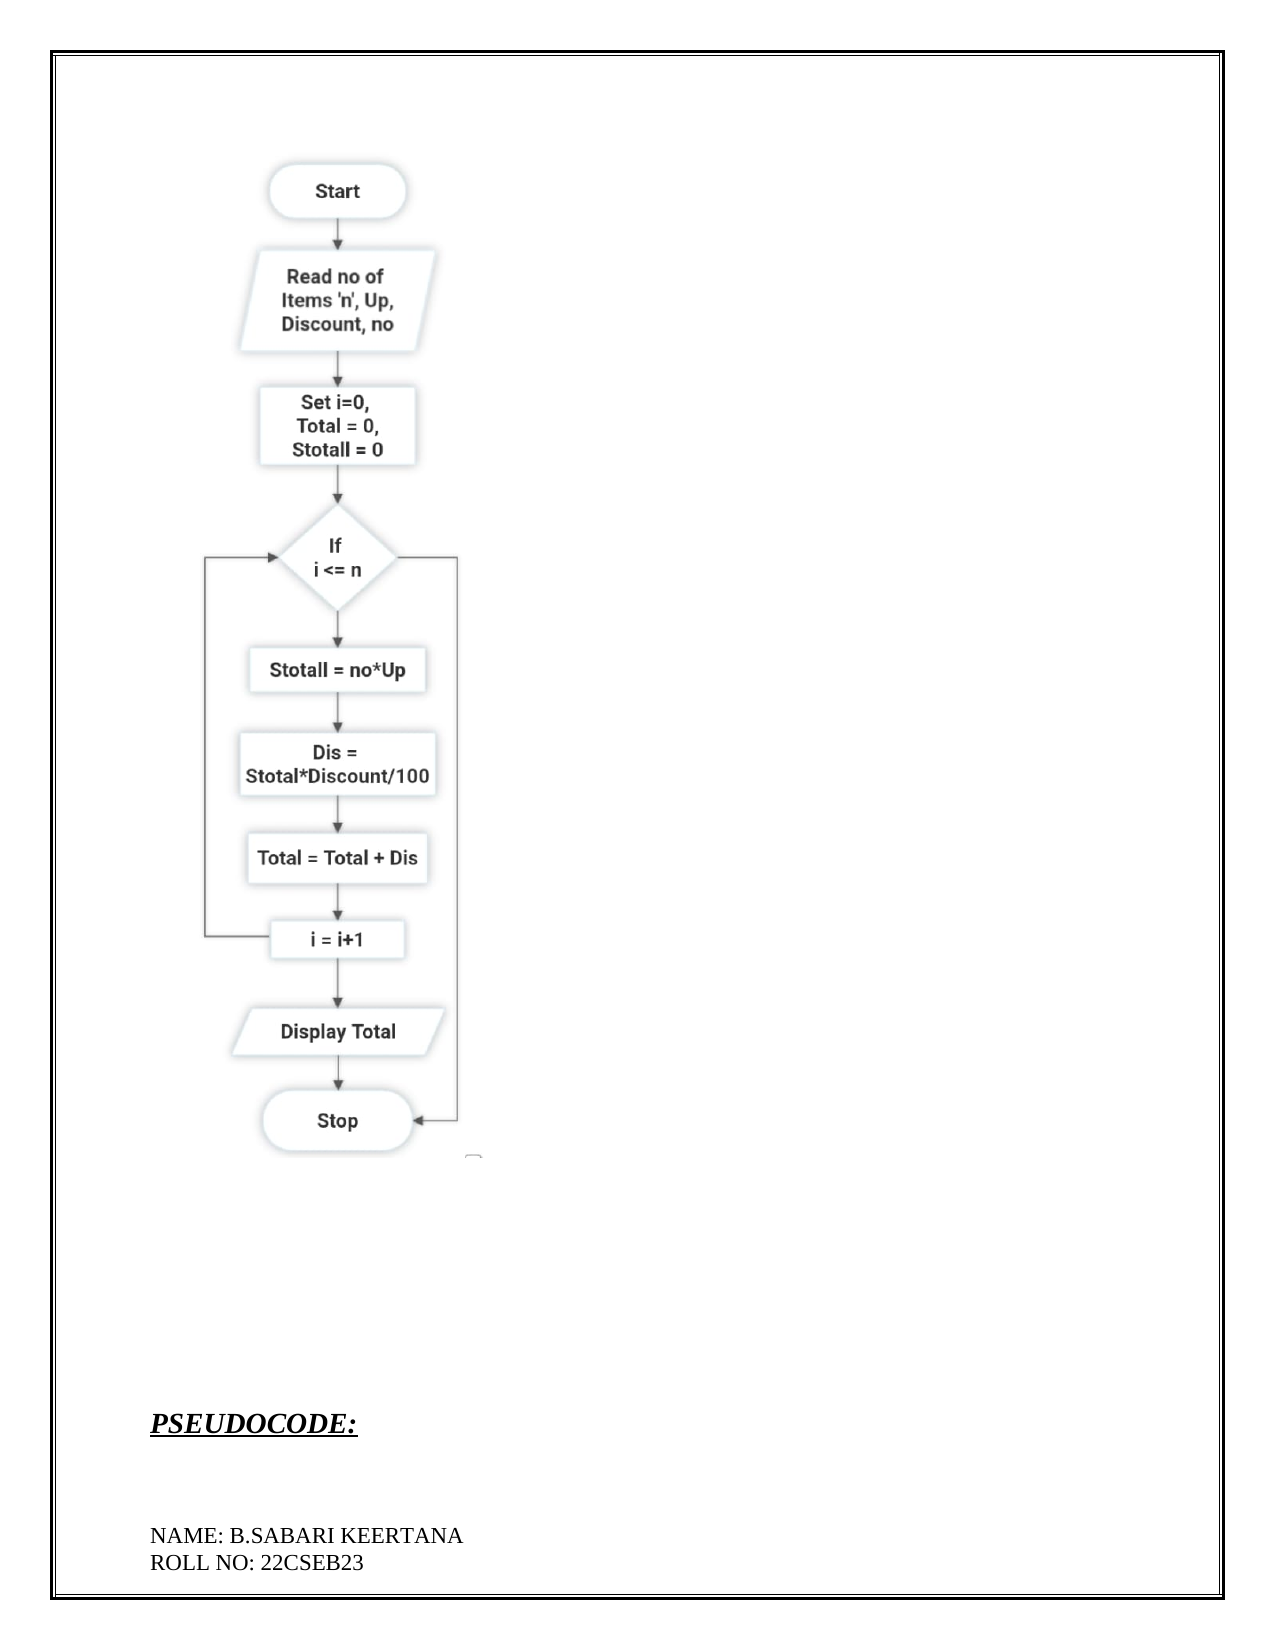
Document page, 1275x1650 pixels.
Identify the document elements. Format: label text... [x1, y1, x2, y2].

picture [155, 150, 513, 1158]
text PSEUDOCODE: [150, 1406, 1125, 1439]
